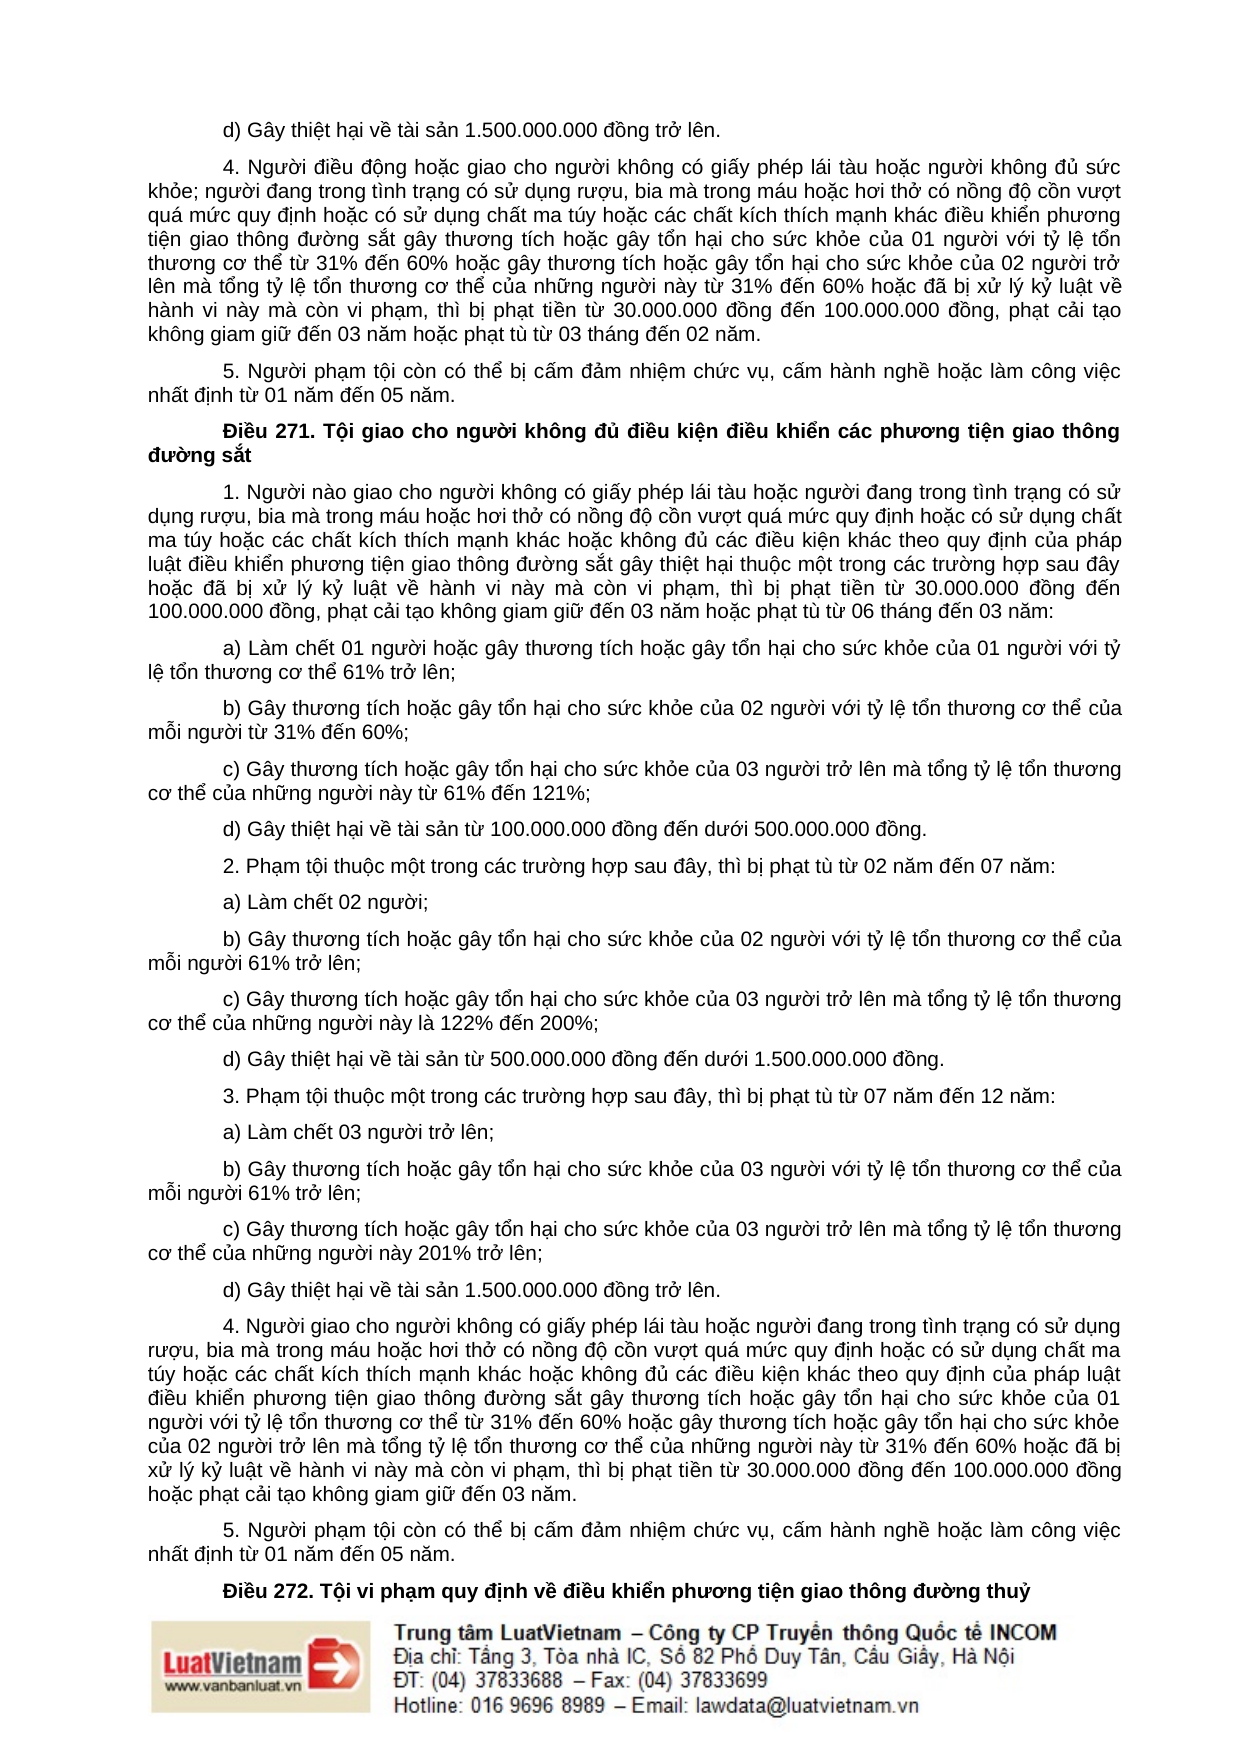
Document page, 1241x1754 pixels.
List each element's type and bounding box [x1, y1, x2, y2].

picture [147, 1615, 1087, 1732]
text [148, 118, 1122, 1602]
